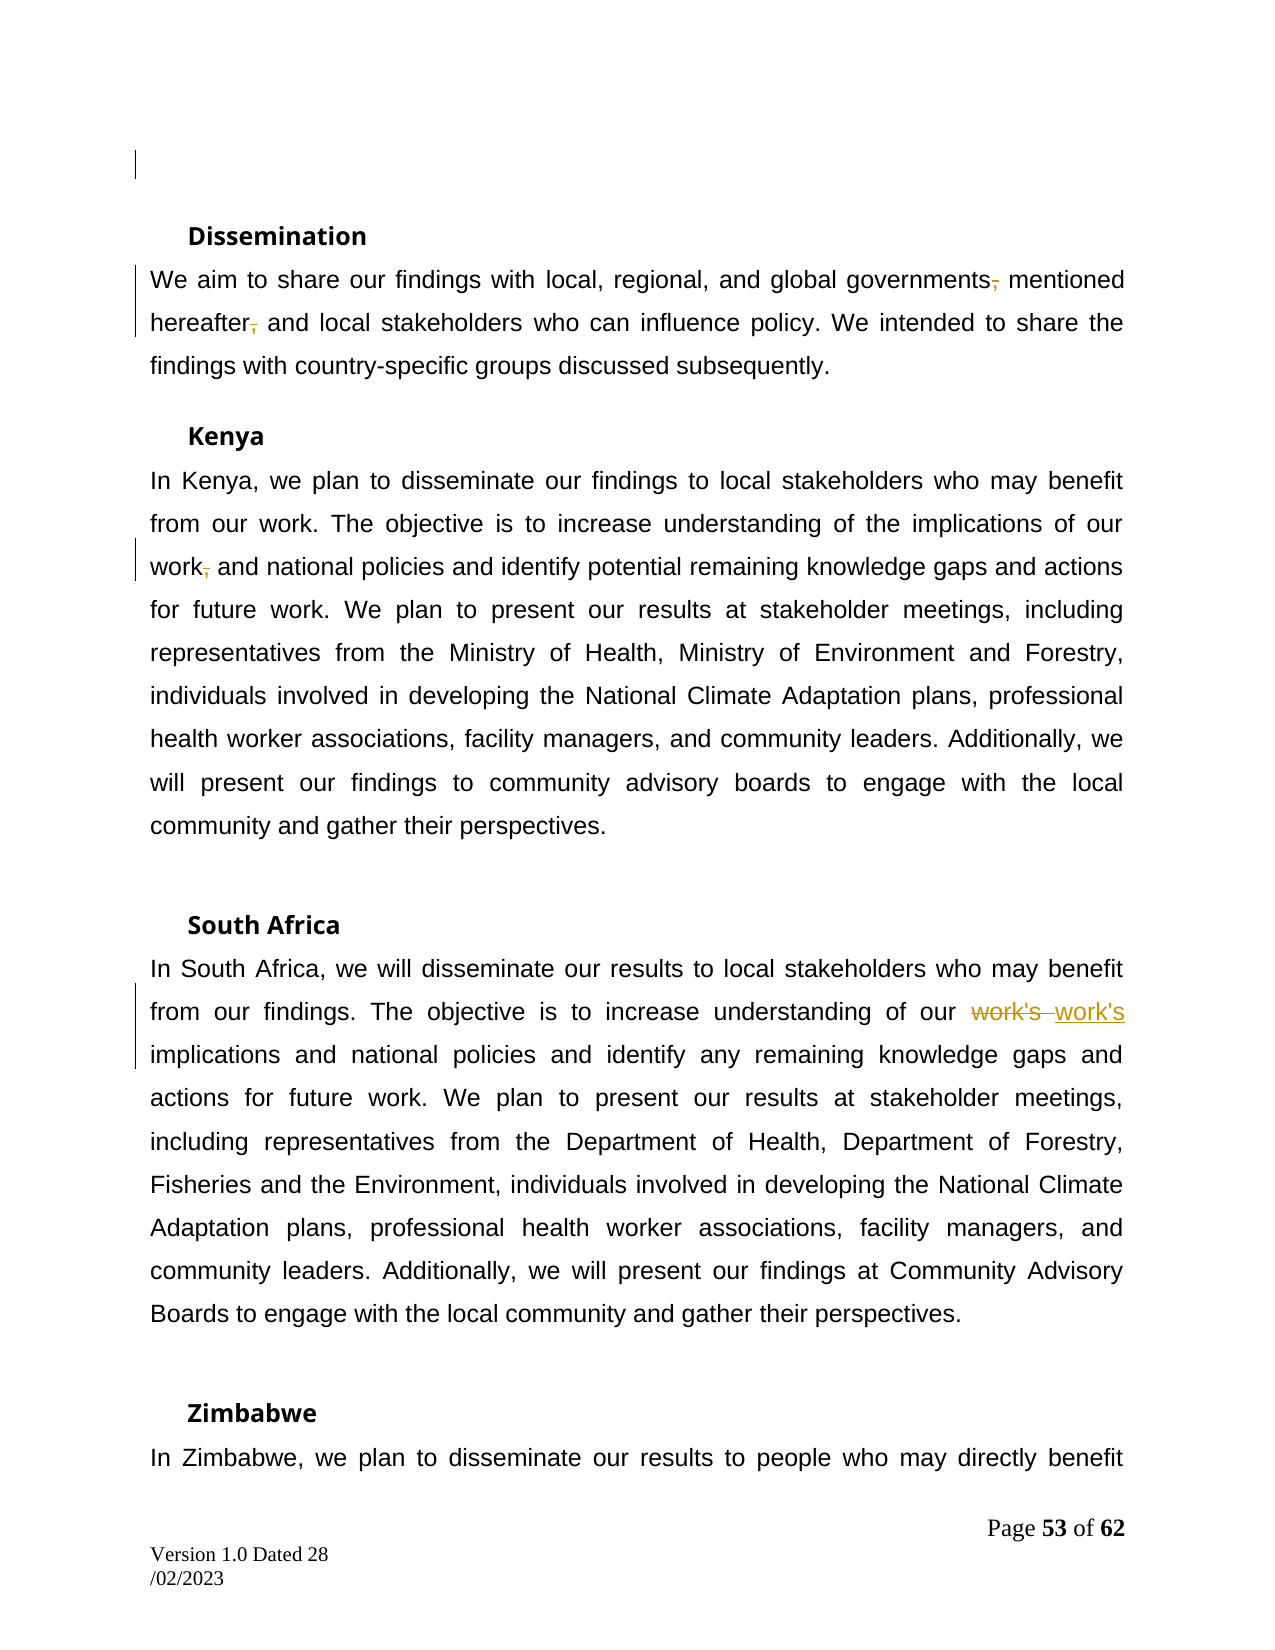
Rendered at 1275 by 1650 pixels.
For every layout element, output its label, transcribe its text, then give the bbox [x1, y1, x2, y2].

text We aim to share our findings with local, regional, and global governments mentioned hereafter and local stakeholders who can influence policy. We intended to share the findings with country-specific groups discussed subsequently. [150, 265, 1125, 380]
text In South Africa, we will disseminate our results to local stakeholders who may benefit from our findings. The objective is to increase understanding of our implications and national policies and identify any remaining knowledge gaps and actions for future work. We plan to present our results at stakeholder meetings, including representatives from the Department of Health, Department of Forestry, Fisheries and the Environment, individuals involved in developing the National Climate Adaptation plans, professional health worker associations, facility managers, and community leaders. Additionally, we will present our findings at Community Advisory Boards to engage with the local community and gather their perspectives. [150, 954, 1125, 1328]
subtitle Dissemination [187, 218, 1125, 252]
subtitle Kenya [187, 419, 1125, 453]
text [150, 1442, 1125, 1471]
subtitle South Africa [187, 907, 1125, 942]
subtitle Zimbabwe [187, 1396, 1125, 1430]
text In Kenya, we plan to disseminate our findings to local stakeholders who may benefit from our work. The objective is to increase understanding of the implications of our work and national policies and identify potential remaining knowledge gaps and actions for future work. We plan to present our results at stakeholder meetings, including representatives from the Ministry of Health, Ministry of Environment and Forestry, individuals involved in developing the National Climate Adaptation plans, professional health worker associations, facility managers, and community leaders. Additionally, we will present our findings to community advisory boards to engage with the local community and gather their perspectives. [150, 466, 1125, 839]
